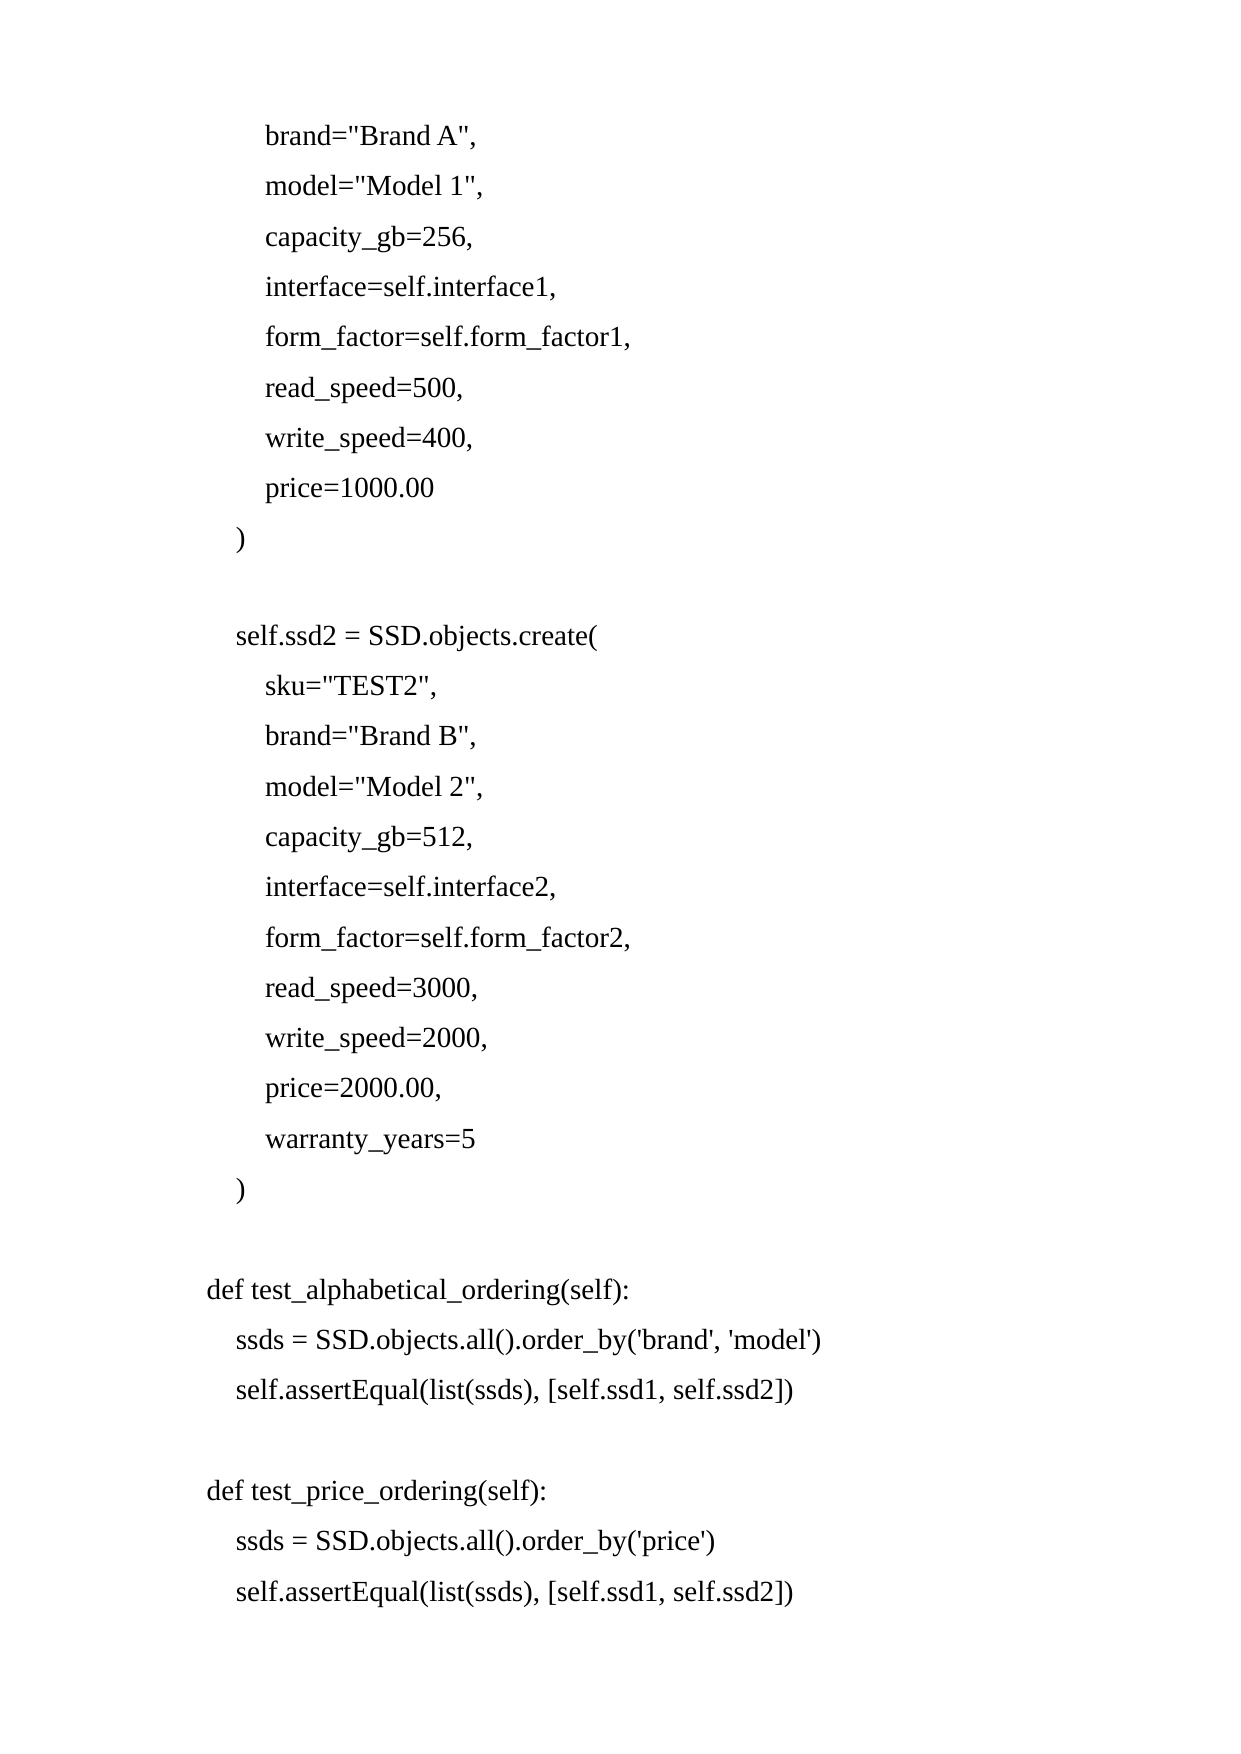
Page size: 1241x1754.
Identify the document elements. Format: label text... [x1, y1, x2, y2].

text sku="TEST2", [177, 668, 1152, 702]
text def test_alphabetical_ordering(self): [177, 1272, 1152, 1305]
text form_factor=self.form_factor1, [177, 319, 1152, 353]
text interface=self.interface2, [177, 869, 1152, 903]
text read_speed=3000, [177, 970, 1152, 1003]
text price=2000.00, [177, 1071, 1152, 1104]
text price=1000.00 [177, 470, 1152, 504]
text ssds = SSD.objects.all().order_by('brand', 'model') [177, 1322, 1152, 1356]
text ) [177, 521, 1152, 554]
text capacity_gb=512, [177, 819, 1152, 853]
text brand="Brand B", [177, 718, 1152, 752]
text self.ssd2 = SSD.objects.create( [177, 618, 1152, 651]
text model="Model 1", [177, 168, 1152, 202]
text ssds = SSD.objects.all().order_by('price') [177, 1523, 1152, 1557]
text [177, 1574, 1152, 1607]
text capacity_gb=256, [177, 219, 1152, 252]
text interface=self.interface1, [177, 269, 1152, 303]
text warranty_years=5 [177, 1121, 1152, 1154]
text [177, 1372, 1152, 1406]
text write_speed=2000, [177, 1020, 1152, 1054]
text model="Model 2", [177, 769, 1152, 802]
text form_factor=self.form_factor2, [177, 920, 1152, 953]
text def test_price_ordering(self): [177, 1473, 1152, 1507]
text write_speed=400, [177, 420, 1152, 453]
text ) [177, 1171, 1152, 1205]
text read_speed=500, [177, 370, 1152, 403]
text brand="Brand A", [177, 118, 1152, 152]
